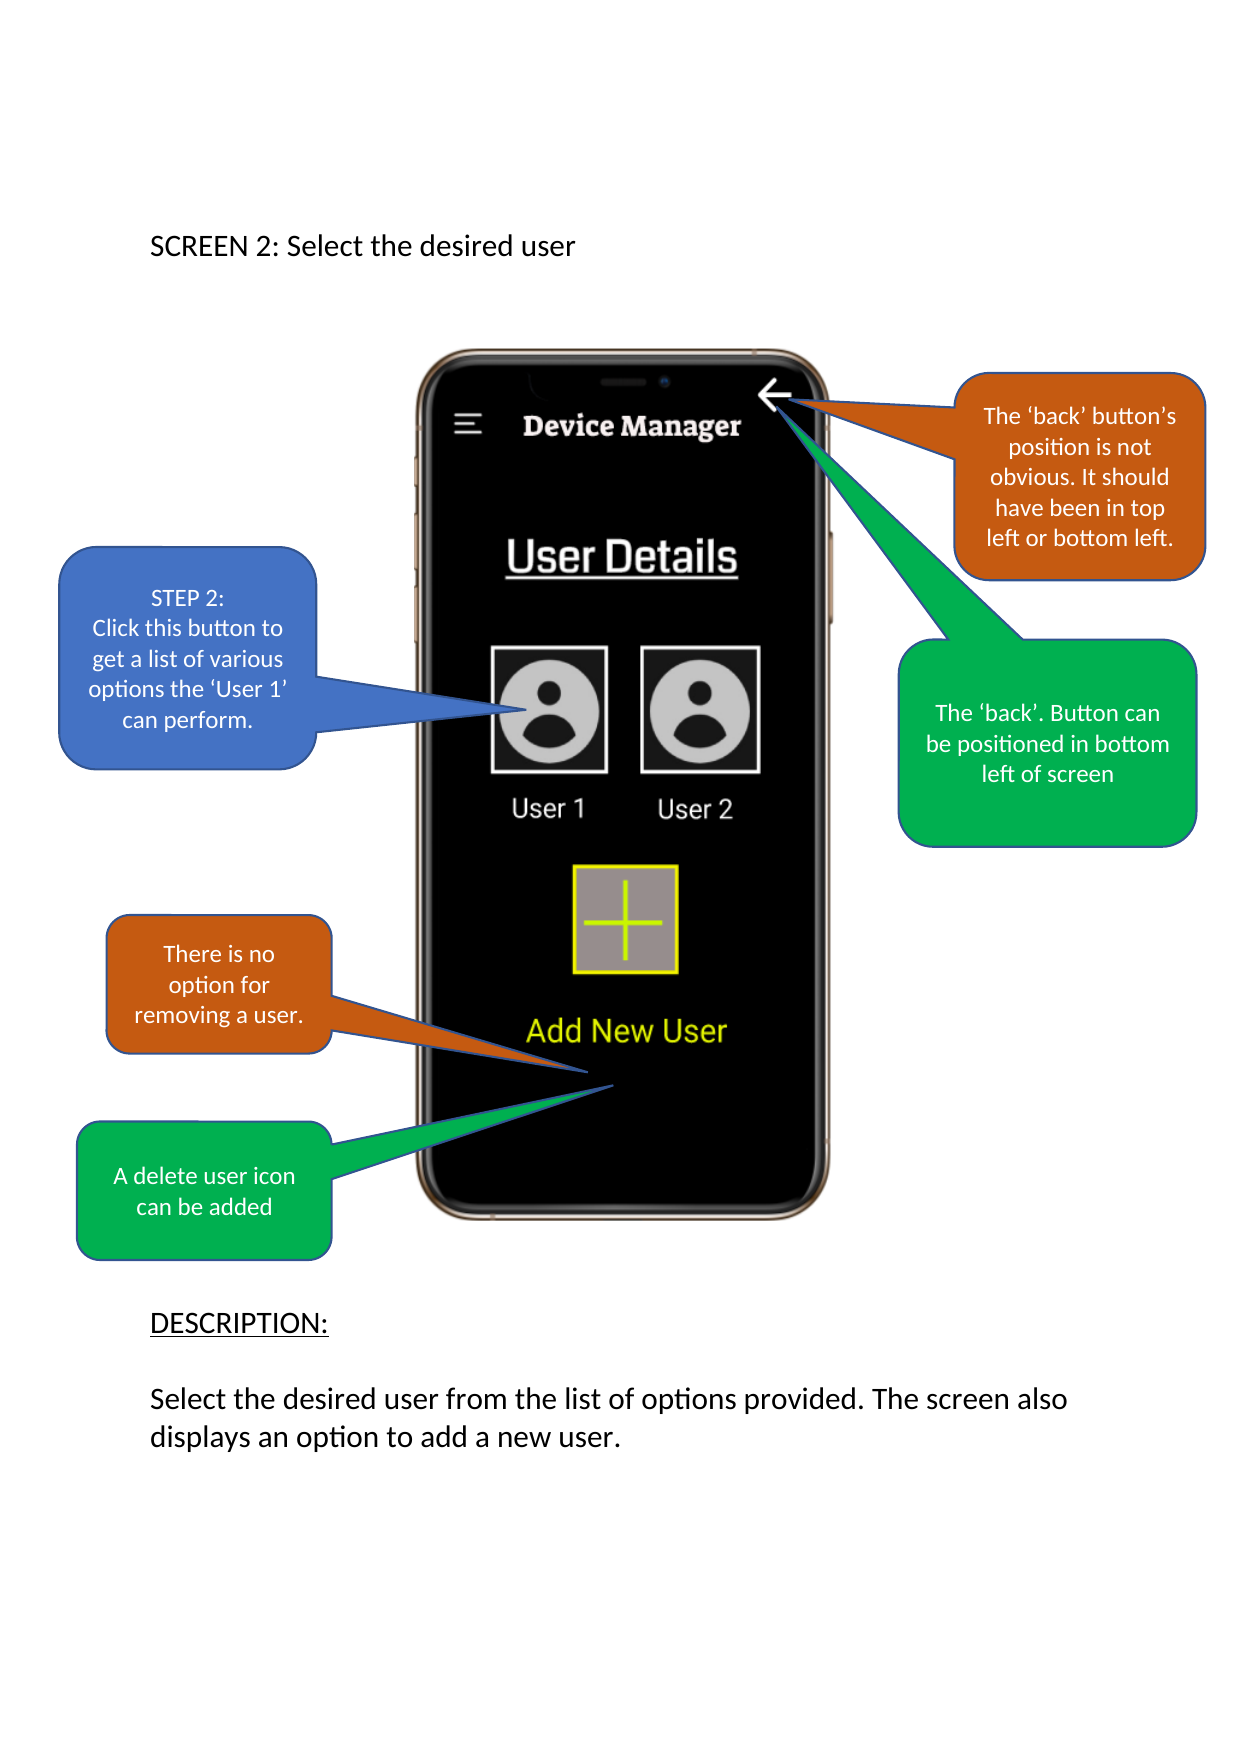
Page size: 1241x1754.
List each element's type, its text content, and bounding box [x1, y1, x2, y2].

text SCREEN 2: Select the desired user [150, 226, 1090, 264]
text Select the desired user from the list of options provided. The screen also displays an option to add a new user. [150, 1379, 1090, 1455]
text DESCRIPTION: [150, 1303, 1090, 1341]
picture [407, 340, 839, 1227]
